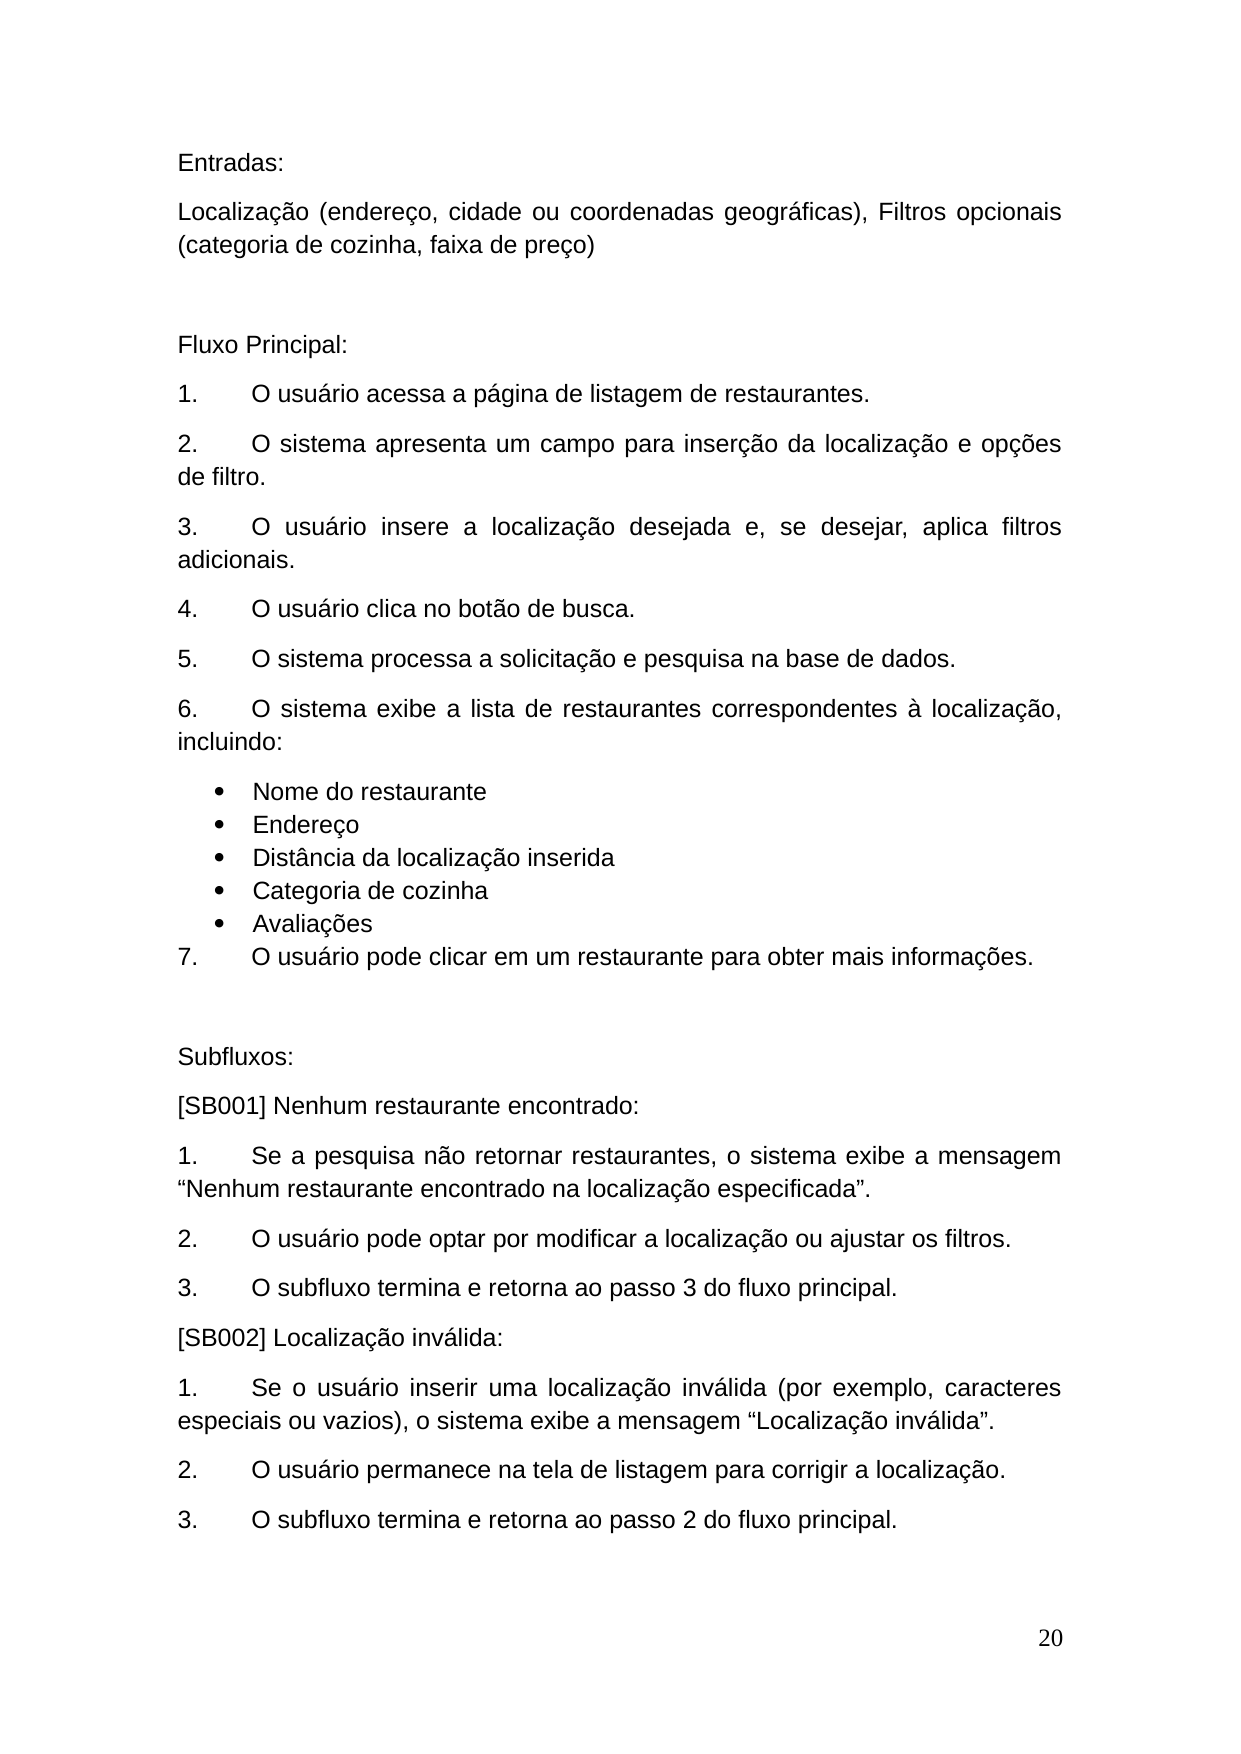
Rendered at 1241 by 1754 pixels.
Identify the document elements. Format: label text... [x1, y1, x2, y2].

text 3. O subfluxo termina e retorna ao passo 2 do fluxo principal. [177, 1505, 1063, 1534]
text Fluxo Principal: [177, 330, 1063, 358]
text 2. O usuário permanece na tela de listagem para corrigir a localização. [177, 1455, 1063, 1484]
text [SB002] Localização inválida: [177, 1323, 1063, 1352]
text 3. O subfluxo termina e retorna ao passo 3 do fluxo principal. [177, 1273, 1063, 1302]
text 5. O sistema processa a solicitação e pesquisa na base de dados. [177, 644, 1063, 673]
list Nome do restaurante [215, 777, 1063, 805]
text 2. O sistema apresenta um campo para inserção da localização e opções de filtro. [177, 429, 1063, 491]
list Categoria de cozinha [215, 876, 1063, 905]
text 7. O usuário pode clicar em um restaurante para obter mais informações. [177, 942, 1063, 971]
text Entradas: [177, 148, 1063, 176]
text Subfluxos: [177, 1042, 1063, 1070]
text [SB001] Nenhum restaurante encontrado: [177, 1091, 1063, 1120]
text Localização (endereço, cidade ou coordenadas geográficas), Filtros opcionais (categoria de cozinha, faixa de preço) [177, 197, 1063, 259]
text 4. O usuário clica no botão de busca. [177, 594, 1063, 623]
text 1. Se o usuário inserir uma localização inválida (por exemplo, caracteres especiais ou vazios), o sistema exibe a mensagem “Localização inválida”. [177, 1373, 1063, 1434]
list Endereço [215, 810, 1063, 838]
text 2. O usuário pode optar por modificar a localização ou ajustar os filtros. [177, 1224, 1063, 1252]
text 3. O usuário insere a localização desejada e, se desejar, aplica filtros adicionais. [177, 512, 1063, 573]
text 1. O usuário acessa a página de listagem de restaurantes. [177, 379, 1063, 408]
list Avaliações [215, 909, 1063, 938]
text 6. O sistema exibe a lista de restaurantes correspondentes à localização, incluindo: [177, 694, 1063, 756]
list Distância da localização inserida [215, 843, 1063, 872]
text 1. Se a pesquisa não retornar restaurantes, o sistema exibe a mensagem “Nenhum restaurante encontrado na localização especificada”. [177, 1141, 1063, 1203]
